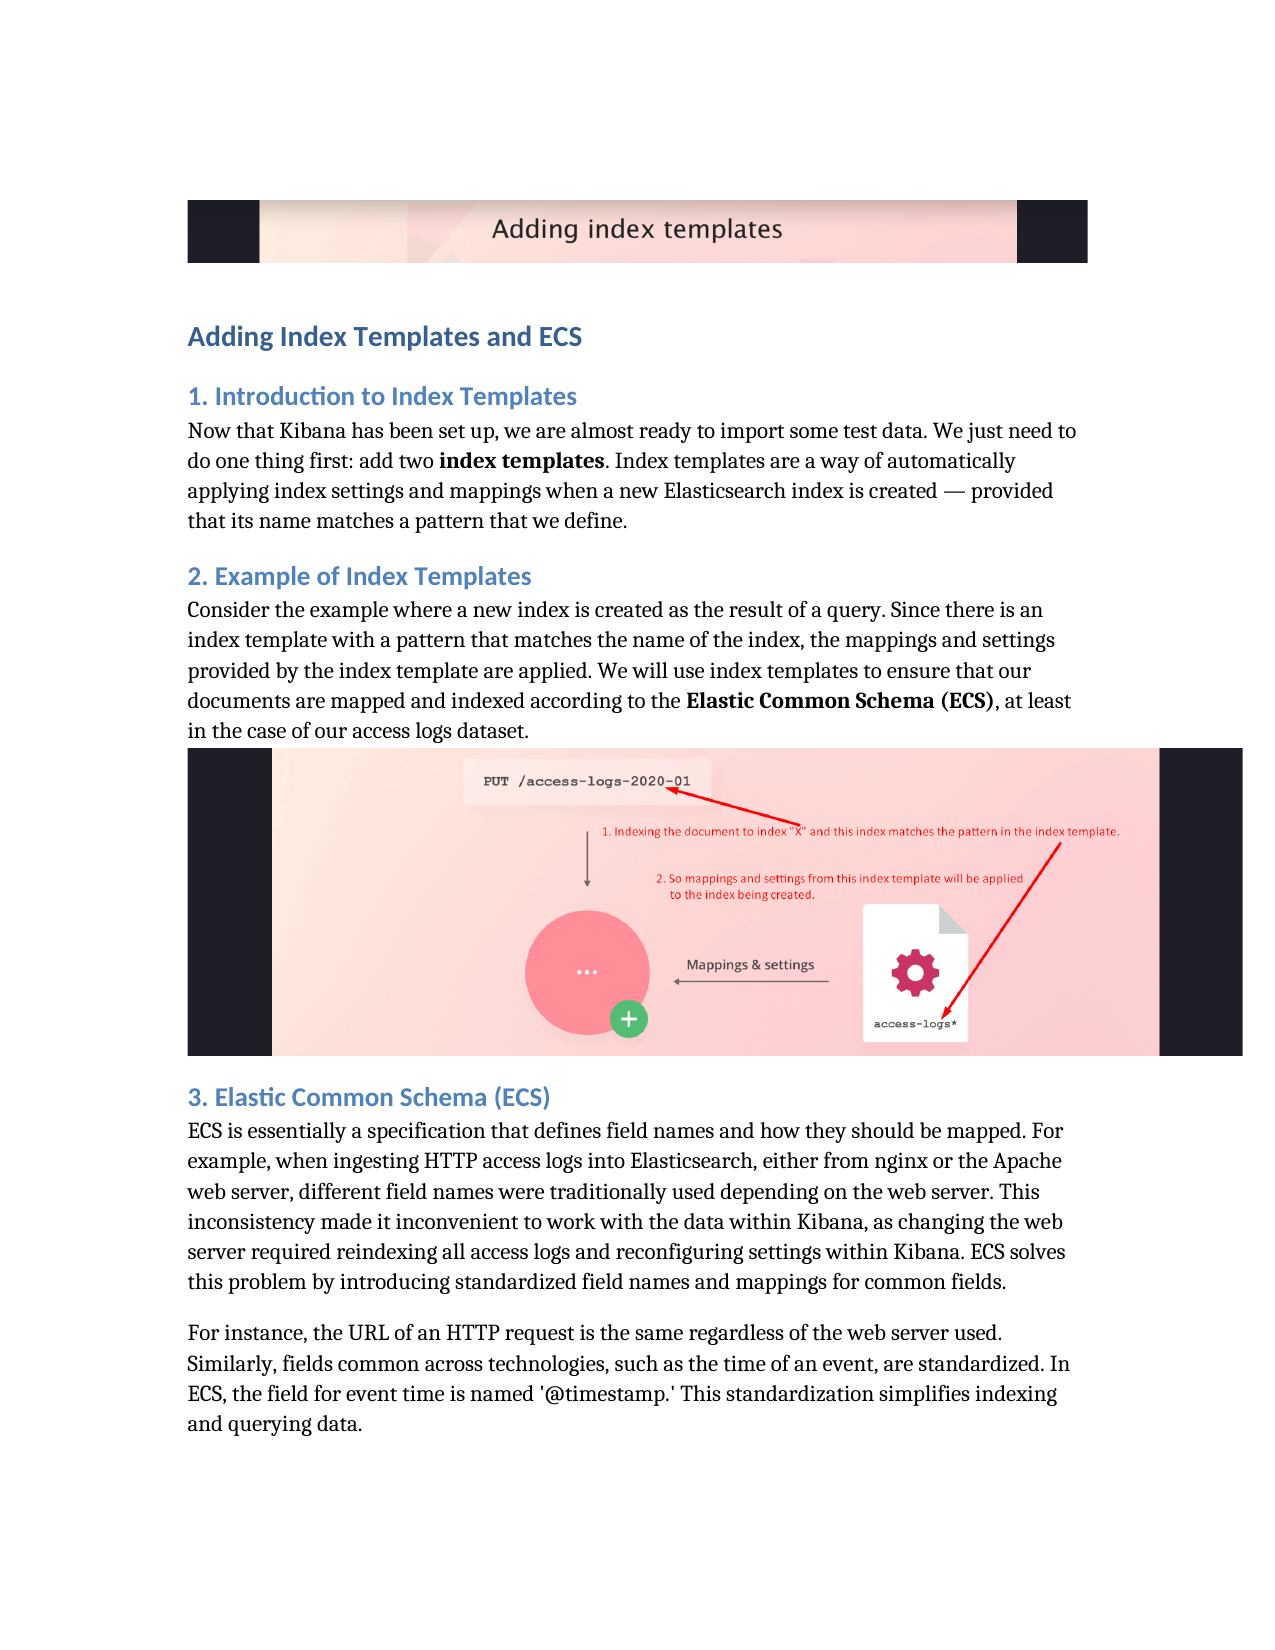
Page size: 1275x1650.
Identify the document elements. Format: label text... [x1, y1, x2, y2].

subtitle 2. Example of Index Templates [187, 559, 1087, 592]
text Now that Kibana has been set up, we are almost ready to import some test data. We just need to do one thing first: add two index templates. Index templates are a way of automatically applying index settings and mappings when a new Elasticsearch index is created — provided that its name matches a pattern that we define. [187, 417, 1087, 534]
subtitle Adding Index Templates and ECS [187, 318, 1087, 353]
picture [187, 748, 1243, 1056]
picture [187, 200, 1088, 263]
text Consider the example where a new index is created as the result of a query. Since there is an index template with a pattern that matches the name of the index, the mappings and settings provided by the index template are applied. We will use index templates to ensure that our documents are mapped and indexed according to the Elastic Common Schema (ECS), at least in the case of our access logs dataset. [187, 597, 1087, 748]
subtitle 1. Introduction to Index Templates [187, 379, 1087, 412]
subtitle 3. Elastic Common Schema (ECS) [187, 1080, 1087, 1113]
text ECS is essentially a specification that defines field names and how they should be mapped. For example, when ingesting HTTP access logs into Elasticsearch, either from nginx or the Apache web server, different field names were traditionally used depending on the web server. This inconsistency made it inconvenient to work with the data within Kibana, as changing the web server required reindexing all access logs and reconfiguring settings within Kibana. ECS solves this problem by introducing standardized field names and mappings for common fields. [187, 1118, 1087, 1295]
text For instance, the URL of an HTTP request is the same regardless of the web server used. Similarly, fields common across technologies, such as the time of an event, are standardized. In ECS, the field for event time is named '@timestamp.' This standardization simplifies indexing and querying data. [187, 1320, 1087, 1437]
